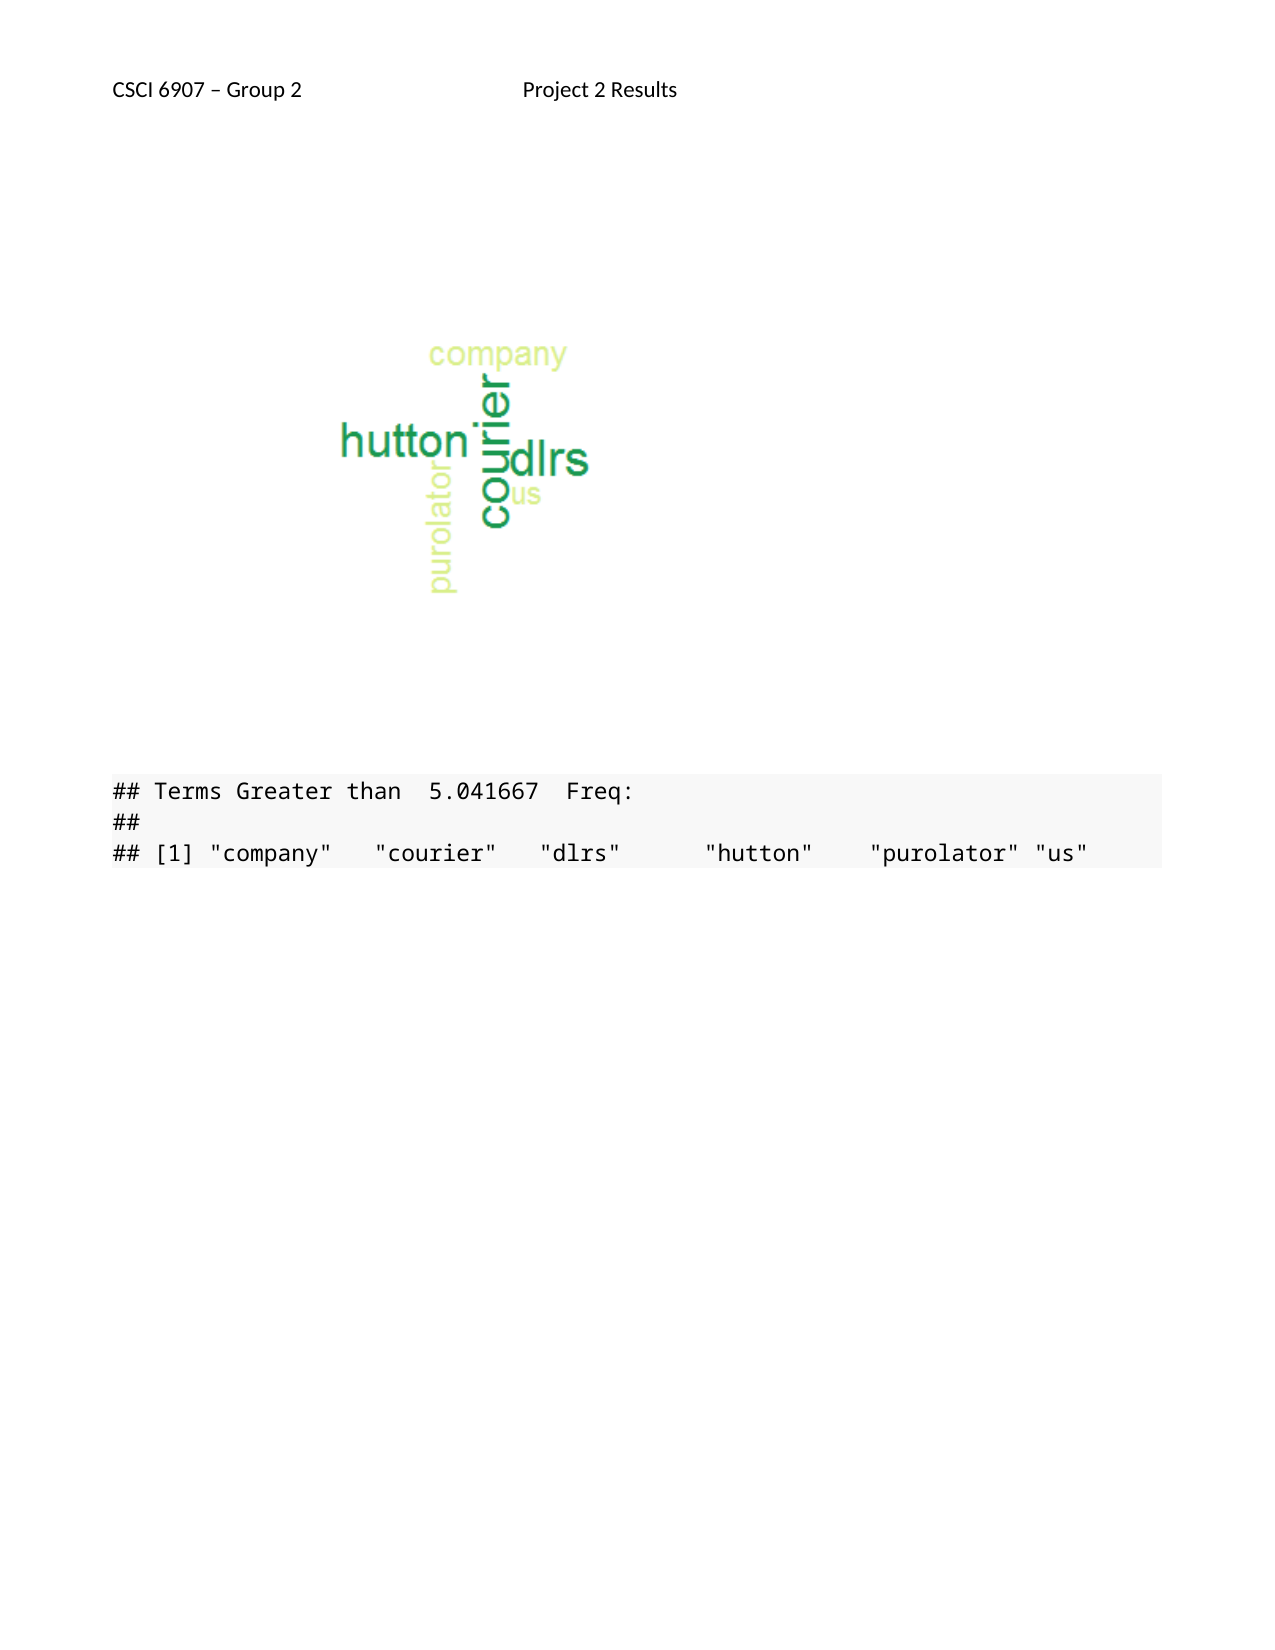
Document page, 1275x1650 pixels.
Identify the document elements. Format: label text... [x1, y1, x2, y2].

text ## Terms Greater than 5.041667 Freq: ## ## [1] "company" "courier" "dlrs" "hutton" "purolator" "us" [112, 774, 1162, 868]
picture [112, 150, 869, 756]
